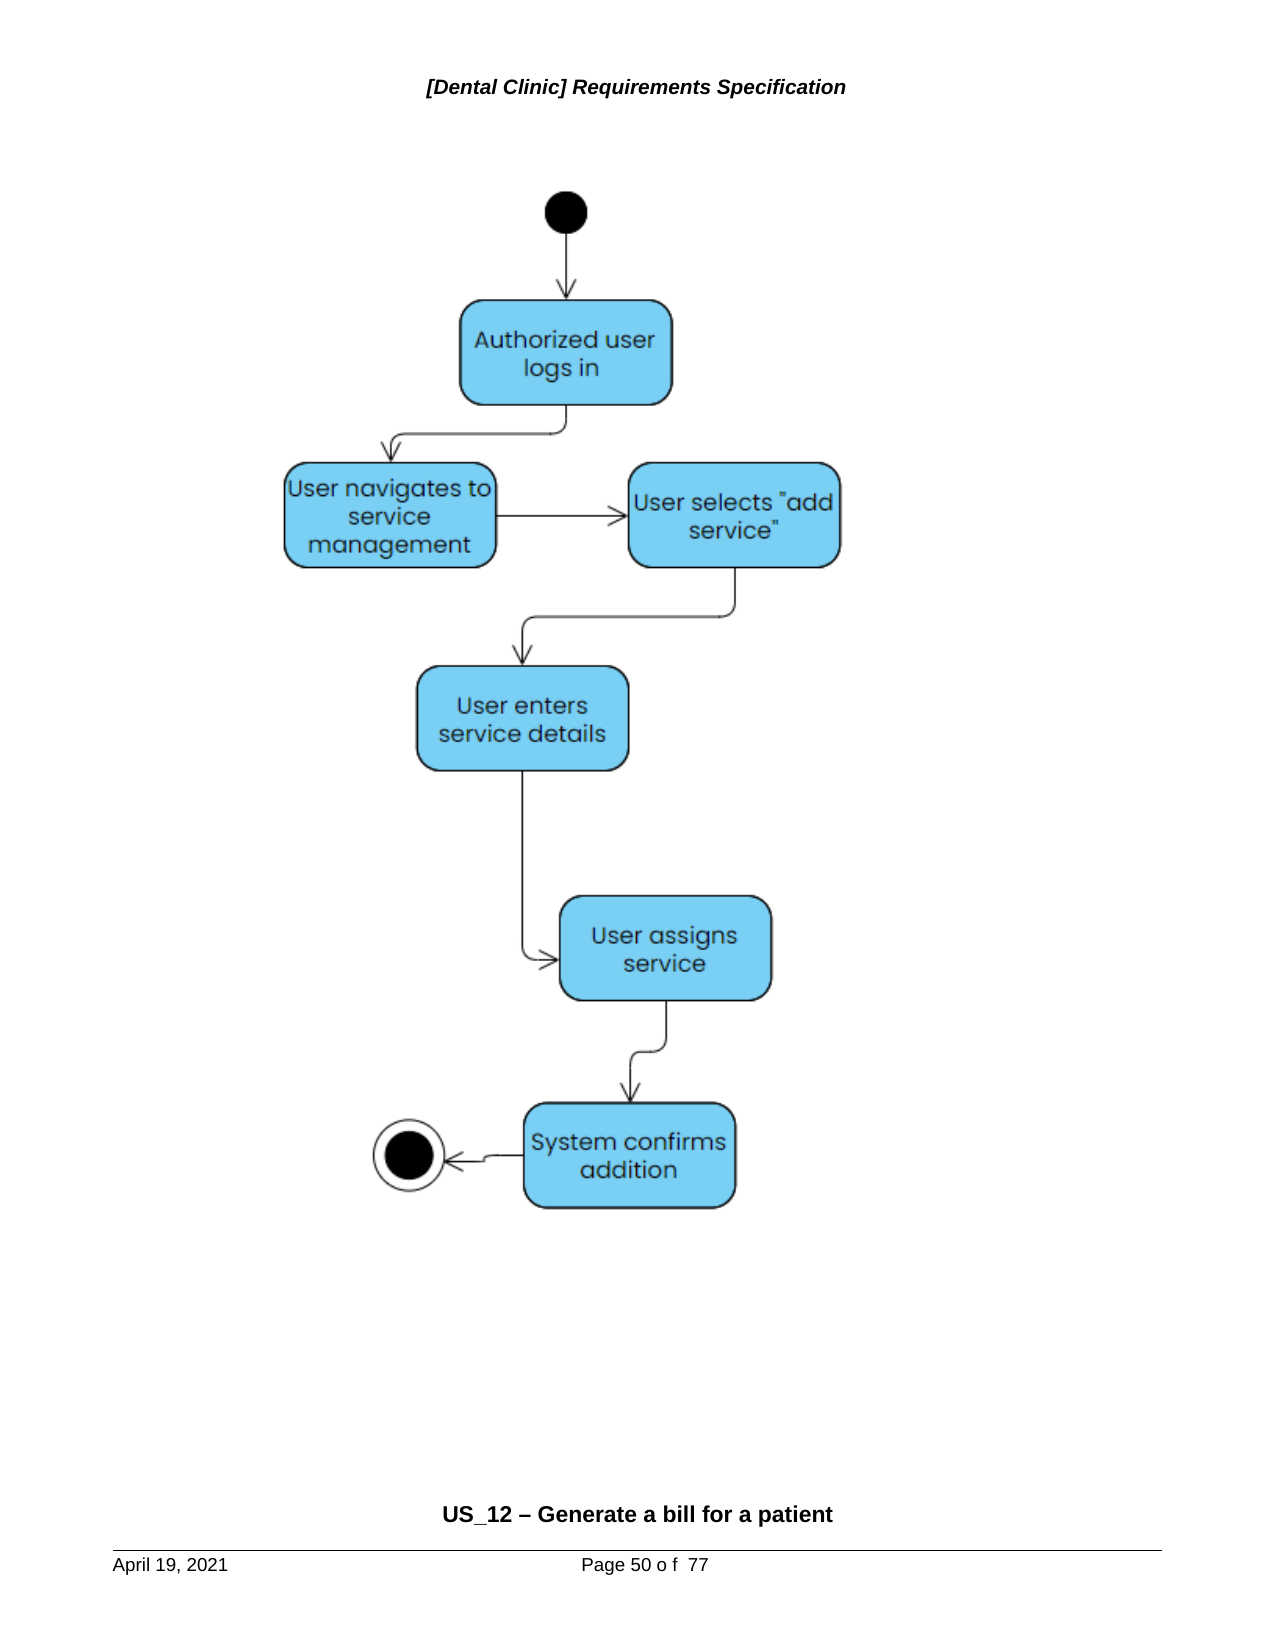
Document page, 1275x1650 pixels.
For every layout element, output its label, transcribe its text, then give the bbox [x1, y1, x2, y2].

picture [112, 112, 1052, 1294]
text US_12 – Generate a bill for a patient [112, 1501, 1162, 1527]
